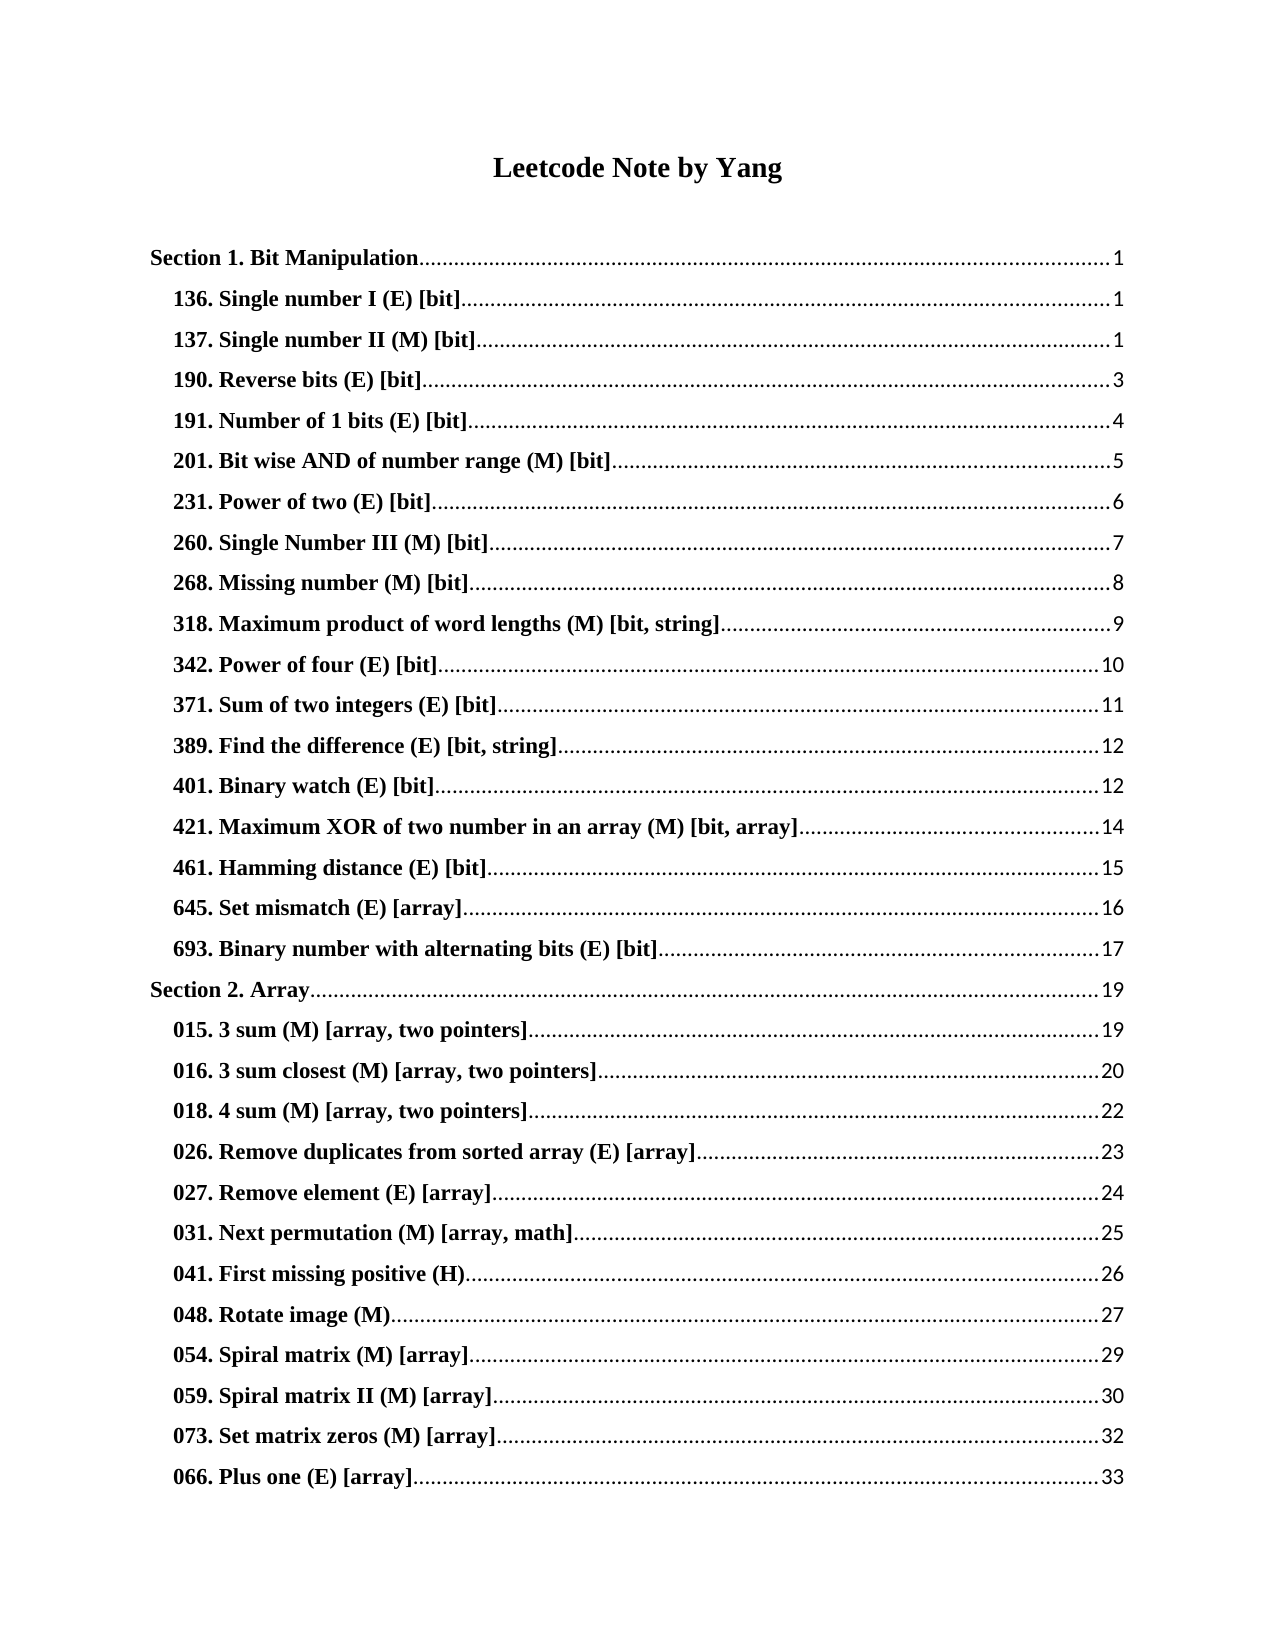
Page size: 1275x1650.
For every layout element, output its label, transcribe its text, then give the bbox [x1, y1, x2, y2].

text 054. Spiral matrix (M) [array] 29 [173, 1340, 1125, 1368]
text Section 1. Bit Manipulation 1 [150, 243, 1125, 271]
text 318. Maximum product of word lengths (M) [bit, string] 9 [173, 609, 1125, 637]
text 059. Spiral matrix II (M) [array] 30 [173, 1381, 1125, 1409]
text 645. Set mismatch (E) [array] 16 [173, 893, 1125, 921]
text 342. Power of four (E) [bit] 10 [173, 650, 1125, 678]
text 137. Single number II (M) [bit] 1 [173, 325, 1125, 353]
text 066. Plus one (E) [array] 33 [173, 1462, 1125, 1490]
text 018. 4 sum (M) [array, two pointers] 22 [173, 1097, 1125, 1124]
text 041. First missing positive (H) 26 [173, 1259, 1125, 1287]
text 268. Missing number (M) [bit] 8 [173, 568, 1125, 596]
text 136. Single number I (E) [bit] 1 [173, 284, 1125, 312]
text 260. Single Number III (M) [bit] 7 [173, 528, 1125, 556]
text Leetcode Note by Yang [150, 150, 1125, 183]
text 461. Hamming distance (E) [bit] 15 [173, 853, 1125, 881]
text 027. Remove element (E) [array] 24 [173, 1178, 1125, 1206]
text 421. Maximum XOR of two number in an array (M) [bit, array] 14 [173, 812, 1125, 840]
text 031. Next permutation (M) [array, math] 25 [173, 1218, 1125, 1246]
text 015. 3 sum (M) [array, two pointers] 19 [173, 1015, 1125, 1043]
text 026. Remove duplicates from sorted array (E) [array] 23 [173, 1137, 1125, 1165]
text 016. 3 sum closest (M) [array, two pointers] 20 [173, 1056, 1125, 1084]
text 401. Binary watch (E) [bit] 12 [173, 772, 1125, 799]
text 231. Power of two (E) [bit] 6 [173, 487, 1125, 515]
text 191. Number of 1 bits (E) [bit] 4 [173, 406, 1125, 434]
text 201. Bit wise AND of number range (M) [bit] 5 [173, 447, 1125, 474]
text 693. Binary number with alternating bits (E) [bit] 17 [173, 934, 1125, 962]
text Section 2. Array 19 [150, 975, 1125, 1003]
text 371. Sum of two integers (E) [bit] 11 [173, 690, 1125, 718]
text 048. Rotate image (M) 27 [173, 1300, 1125, 1328]
text 073. Set matrix zeros (M) [array] 32 [173, 1422, 1125, 1449]
text 190. Reverse bits (E) [bit] 3 [173, 365, 1125, 393]
text 389. Find the difference (E) [bit, string] 12 [173, 731, 1125, 759]
